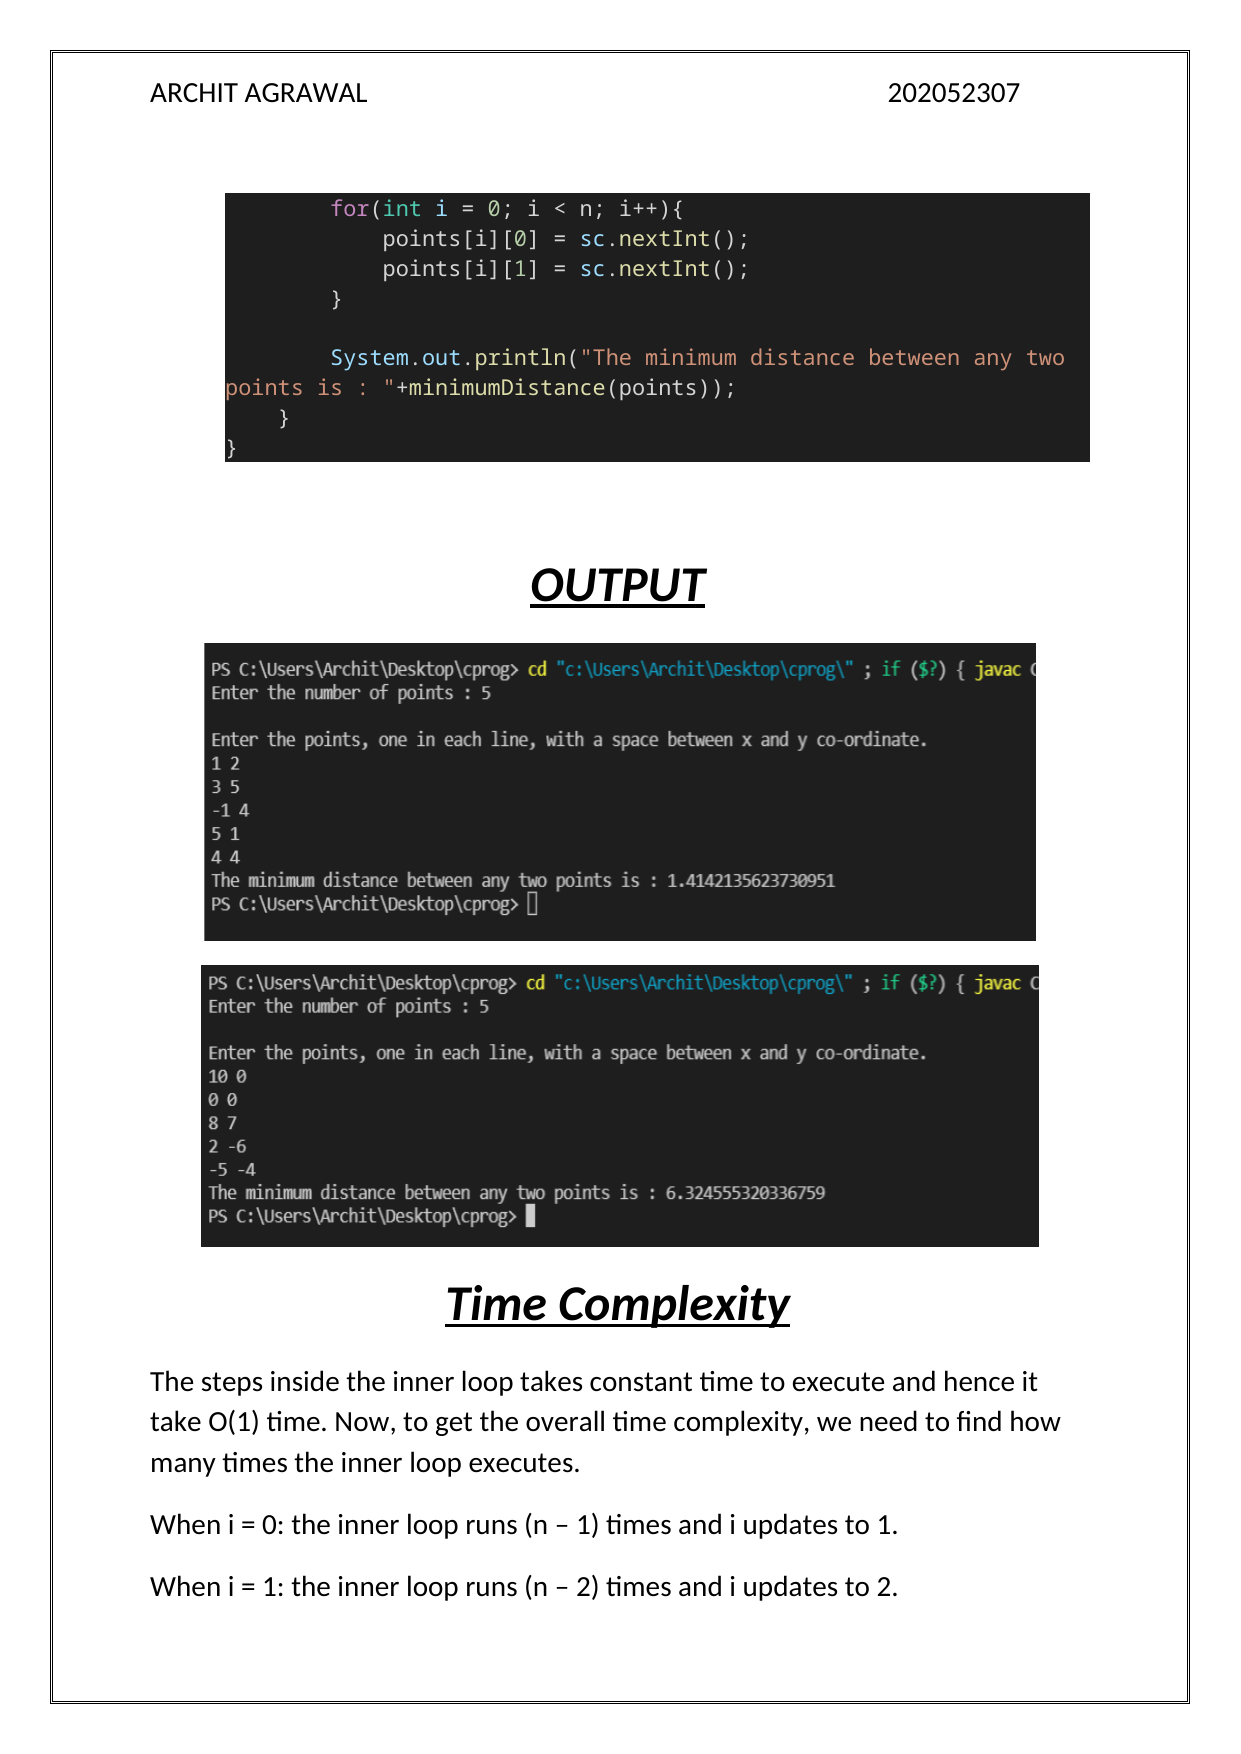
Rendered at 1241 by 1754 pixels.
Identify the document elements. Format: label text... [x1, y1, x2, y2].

picture [201, 965, 1039, 1247]
text } [225, 402, 1090, 432]
text OUTPUT [150, 552, 1090, 613]
text When i = 0: the inner loop runs (n – 1) times and i updates to 1. [150, 1506, 1090, 1542]
text } [225, 432, 1090, 462]
text The steps inside the inner loop takes constant time to execute and hence it take O(1) time. Now, to get the overall time complexity, we need to find how many times the inner loop executes. [150, 1363, 1090, 1480]
text } [225, 283, 1090, 313]
text When i = 1: the inner loop runs (n – 2) times and i updates to 2. [150, 1568, 1090, 1604]
text Time Complexity [150, 1272, 1090, 1333]
picture [204, 643, 1036, 941]
text for(int i = 0; i < n; i++){ [225, 193, 1090, 223]
text points[i][1] = sc.nextInt(); [225, 253, 1090, 283]
text System.out.println("The minimum distance between any two points is : "+minimumDistance(points)); [225, 342, 1090, 402]
text points[i][0] = sc.nextInt(); [225, 223, 1090, 253]
